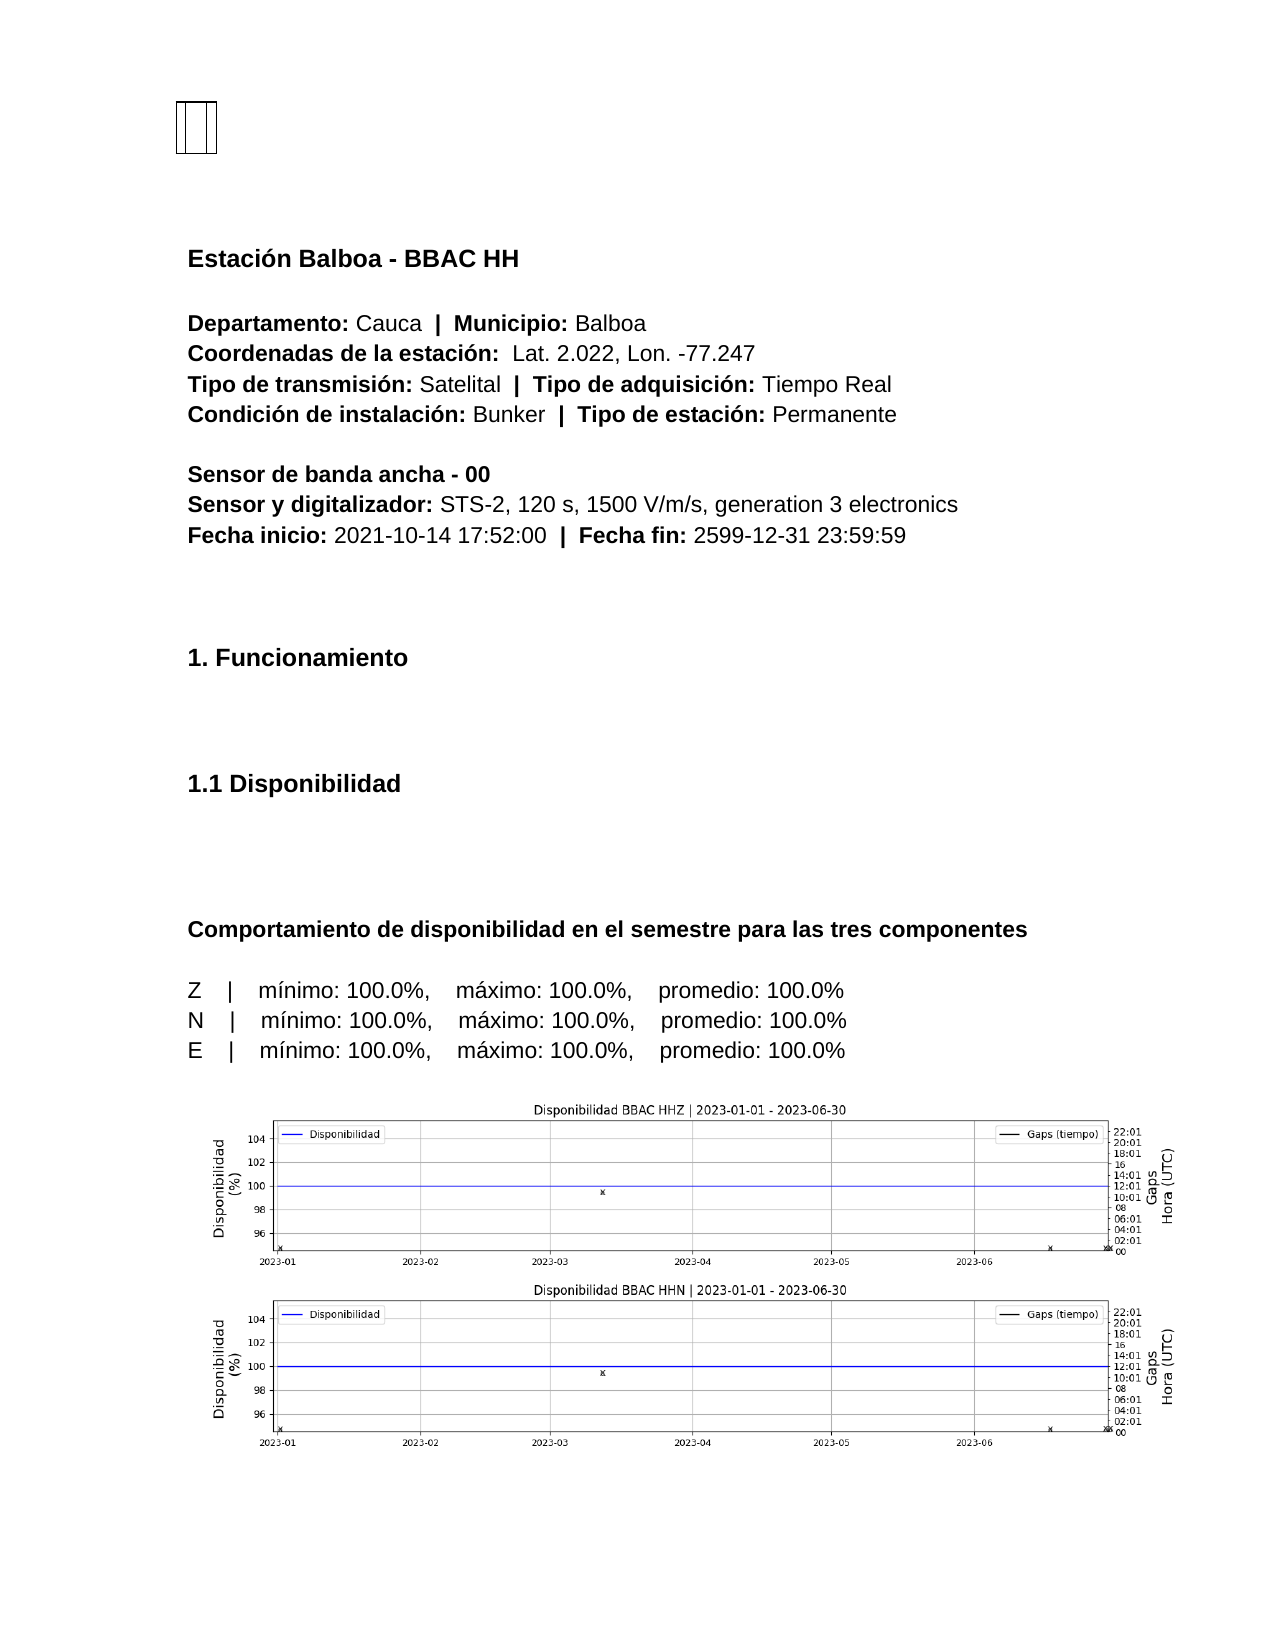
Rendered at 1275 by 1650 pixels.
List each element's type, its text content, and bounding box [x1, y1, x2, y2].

text Estación Balboa - BBAC HH Departamento: Cauca | Municipio: Balboa Coordenadas de la estación: Lat. 2.022, Lon. -77.247 Tipo de transmisión: Satelital | Tipo de adquisición: Tiempo Real Condición de instalación: Bunker | Tipo de estación: Permanente Sensor de banda ancha - 00 Sensor y digitalizador: STS-2, 120 s, 1500 V/m/s, generation 3 electronics Fecha inicio: 2021-10-14 17:52:00 | Fecha fin: 2599-12-31 23:59:59 1. Funcionamiento 1.1 Disponibilidad [187, 153, 1087, 891]
picture [206, 1277, 1182, 1455]
picture [206, 1097, 1182, 1274]
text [187, 916, 1087, 1454]
